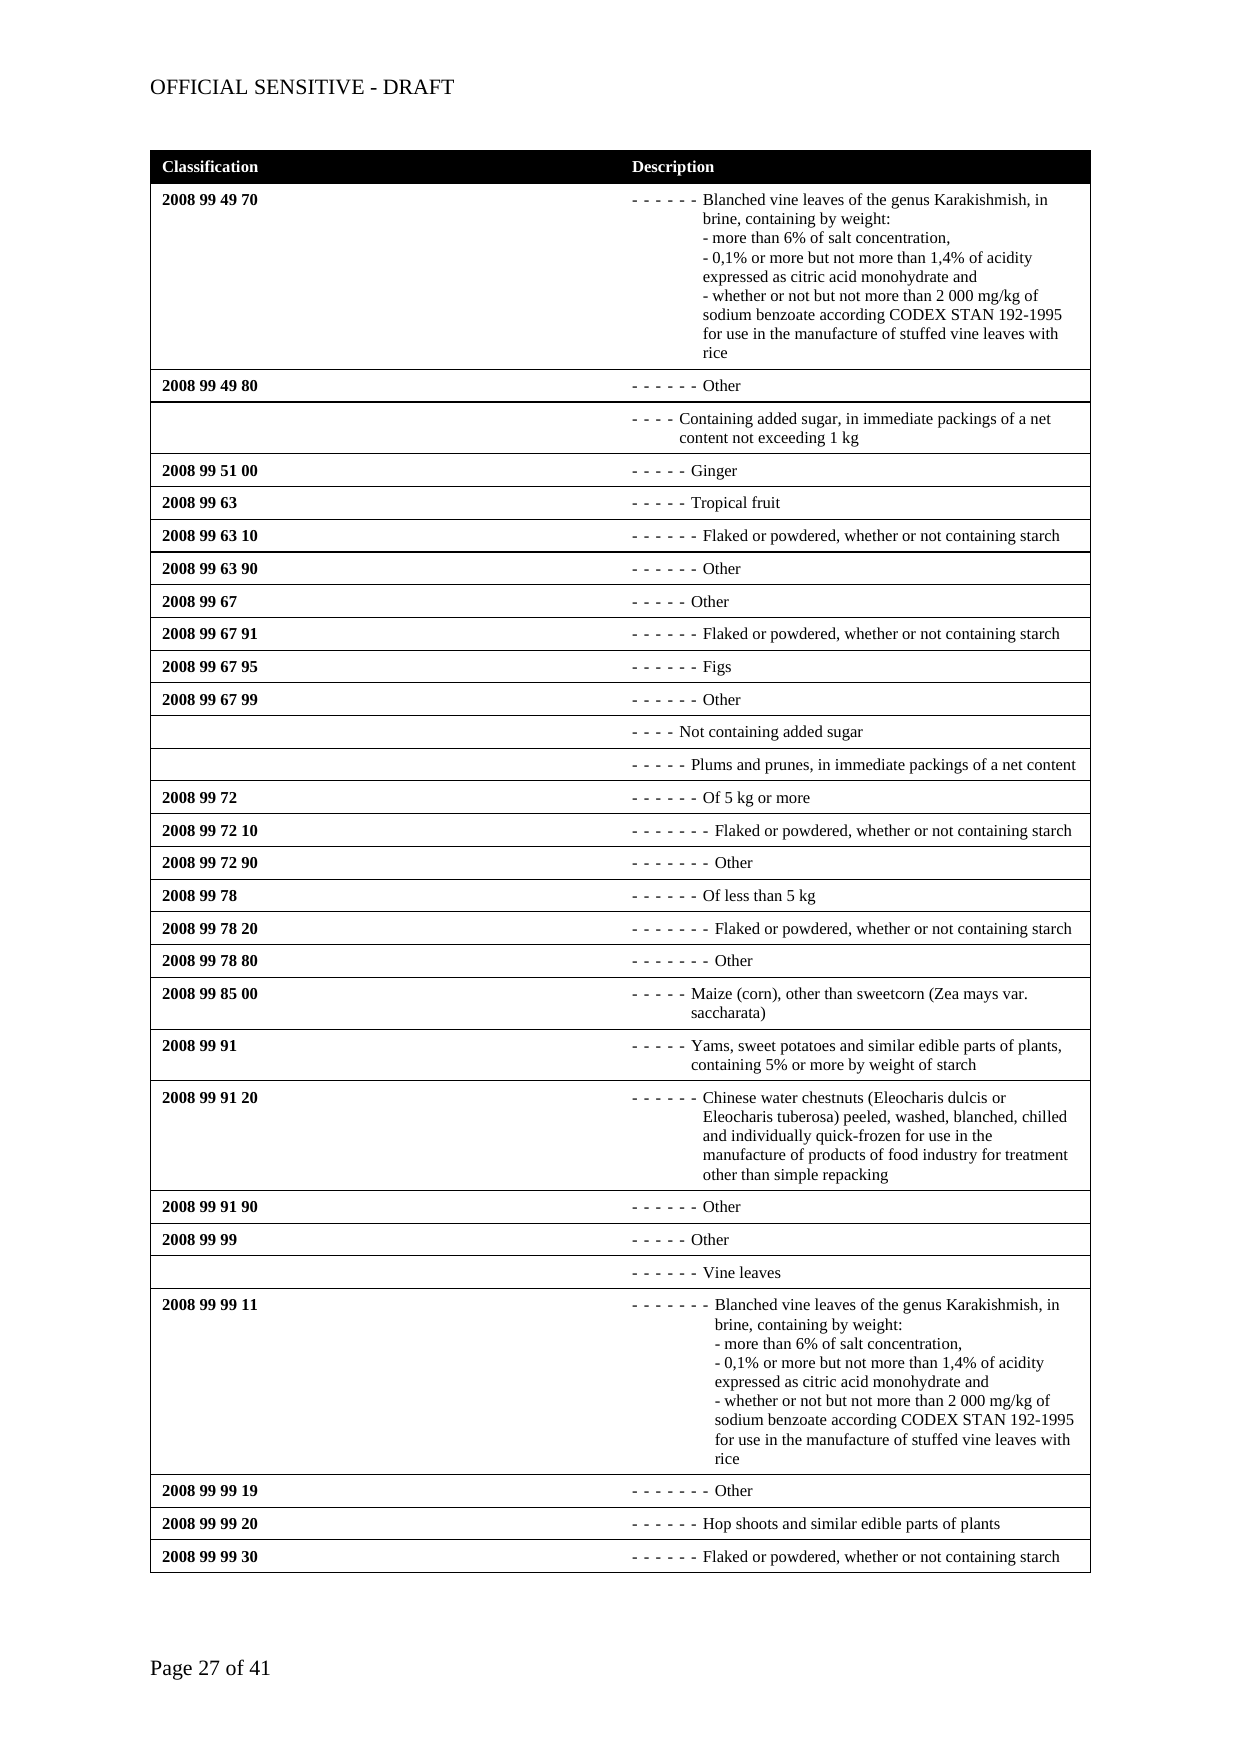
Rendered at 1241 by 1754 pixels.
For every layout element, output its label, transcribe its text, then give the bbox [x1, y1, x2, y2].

table_cell - - - - Containing added sugar, in immediate packings of a net content not exceeding 1 kg [621, 403, 1090, 453]
table_cell - - - - - - Flaked or powdered, whether or not containing starch [621, 1540, 1090, 1572]
table_header Classification [151, 151, 621, 183]
table_header Description [621, 151, 1090, 183]
table_cell - - - - - - Flaked or powdered, whether or not containing starch [621, 520, 1090, 551]
table_cell 2008 99 78 80 [151, 945, 621, 977]
table_cell - - - - - - - Other [621, 847, 1090, 878]
table_cell - - - - - - Other [621, 1191, 1090, 1222]
table_cell - - - - - - Of 5 kg or more [621, 781, 1090, 813]
table_cell 2008 99 91 20 [151, 1081, 621, 1190]
table_cell 2008 99 99 30 [151, 1540, 621, 1572]
table_cell 2008 99 78 20 [151, 912, 621, 944]
table_cell - - - - - - - Flaked or powdered, whether or not containing starch [621, 912, 1090, 944]
table_cell 2008 99 51 00 [151, 454, 621, 486]
table_cell - - - - Not containing added sugar [621, 716, 1090, 748]
table_cell - - - - - - Other [621, 553, 1090, 584]
table_cell - - - - - - Figs [621, 651, 1090, 682]
table_cell - - - - - Other [621, 1224, 1090, 1255]
table_cell 2008 99 99 19 [151, 1475, 621, 1507]
table_cell - - - - - - Other [621, 370, 1090, 401]
table_cell 2008 99 72 10 [151, 814, 621, 846]
table_cell [151, 716, 621, 748]
table_cell - - - - - - Flaked or powdered, whether or not containing starch [621, 618, 1090, 649]
table_cell - - - - - - Of less than 5 kg [621, 880, 1090, 911]
table_cell - - - - - - - Blanched vine leaves of the genus Karakishmish, in brine, containing by weight: - more than 6% of salt concentration, - 0,1% or more but not more than 1,4% of acidity expressed as citric acid monohydrate and - whether or not but not more than 2 000 mg/kg of sodium benzoate according CODEX STAN 192-1995 for use in the manufacture of stuffed vine leaves with rice [621, 1289, 1090, 1474]
table_cell 2008 99 63 10 [151, 520, 621, 551]
table_cell - - - - - Maize (corn), other than sweetcorn (Zea mays var. saccharata) [621, 978, 1090, 1028]
table_cell 2008 99 99 [151, 1224, 621, 1255]
table_cell 2008 99 85 00 [151, 978, 621, 1028]
table_cell - - - - - - Chinese water chestnuts (Eleocharis dulcis or Eleocharis tuberosa) peeled, washed, blanched, chilled and individually quick-frozen for use in the manufacture of products of food industry for treatment other than simple repacking [621, 1081, 1090, 1190]
table_cell 2008 99 99 20 [151, 1508, 621, 1539]
table_cell [151, 1256, 621, 1288]
table_cell - - - - - Plums and prunes, in immediate packings of a net content [621, 749, 1090, 780]
table_cell - - - - - Other [621, 585, 1090, 617]
table_cell [151, 749, 621, 780]
table_cell 2008 99 67 [151, 585, 621, 617]
table_cell [151, 403, 621, 453]
table_cell 2008 99 49 80 [151, 370, 621, 401]
table_cell 2008 99 67 91 [151, 618, 621, 649]
table_cell - - - - - - - Other [621, 945, 1090, 977]
table_cell - - - - - - Vine leaves [621, 1256, 1090, 1288]
table_cell - - - - - - Other [621, 683, 1090, 715]
table_cell - - - - - Ginger [621, 454, 1090, 486]
table_cell 2008 99 99 11 [151, 1289, 621, 1474]
table_cell 2008 99 67 99 [151, 683, 621, 715]
table_cell 2008 99 78 [151, 880, 621, 911]
table_cell - - - - - Tropical fruit [621, 487, 1090, 519]
table_cell - - - - - - - Flaked or powdered, whether or not containing starch [621, 814, 1090, 846]
table_cell 2008 99 49 70 [151, 184, 621, 369]
table_cell 2008 99 63 [151, 487, 621, 519]
table_cell - - - - - Yams, sweet potatoes and similar edible parts of plants, containing 5% or more by weight of starch [621, 1030, 1090, 1080]
table_cell 2008 99 91 [151, 1030, 621, 1080]
table_cell 2008 99 63 90 [151, 553, 621, 584]
table_cell 2008 99 91 90 [151, 1191, 621, 1222]
table_cell 2008 99 72 [151, 781, 621, 813]
table_cell 2008 99 72 90 [151, 847, 621, 878]
table_cell 2008 99 67 95 [151, 651, 621, 682]
table_cell - - - - - - - Other [621, 1475, 1090, 1507]
table_cell - - - - - - Hop shoots and similar edible parts of plants [621, 1508, 1090, 1539]
